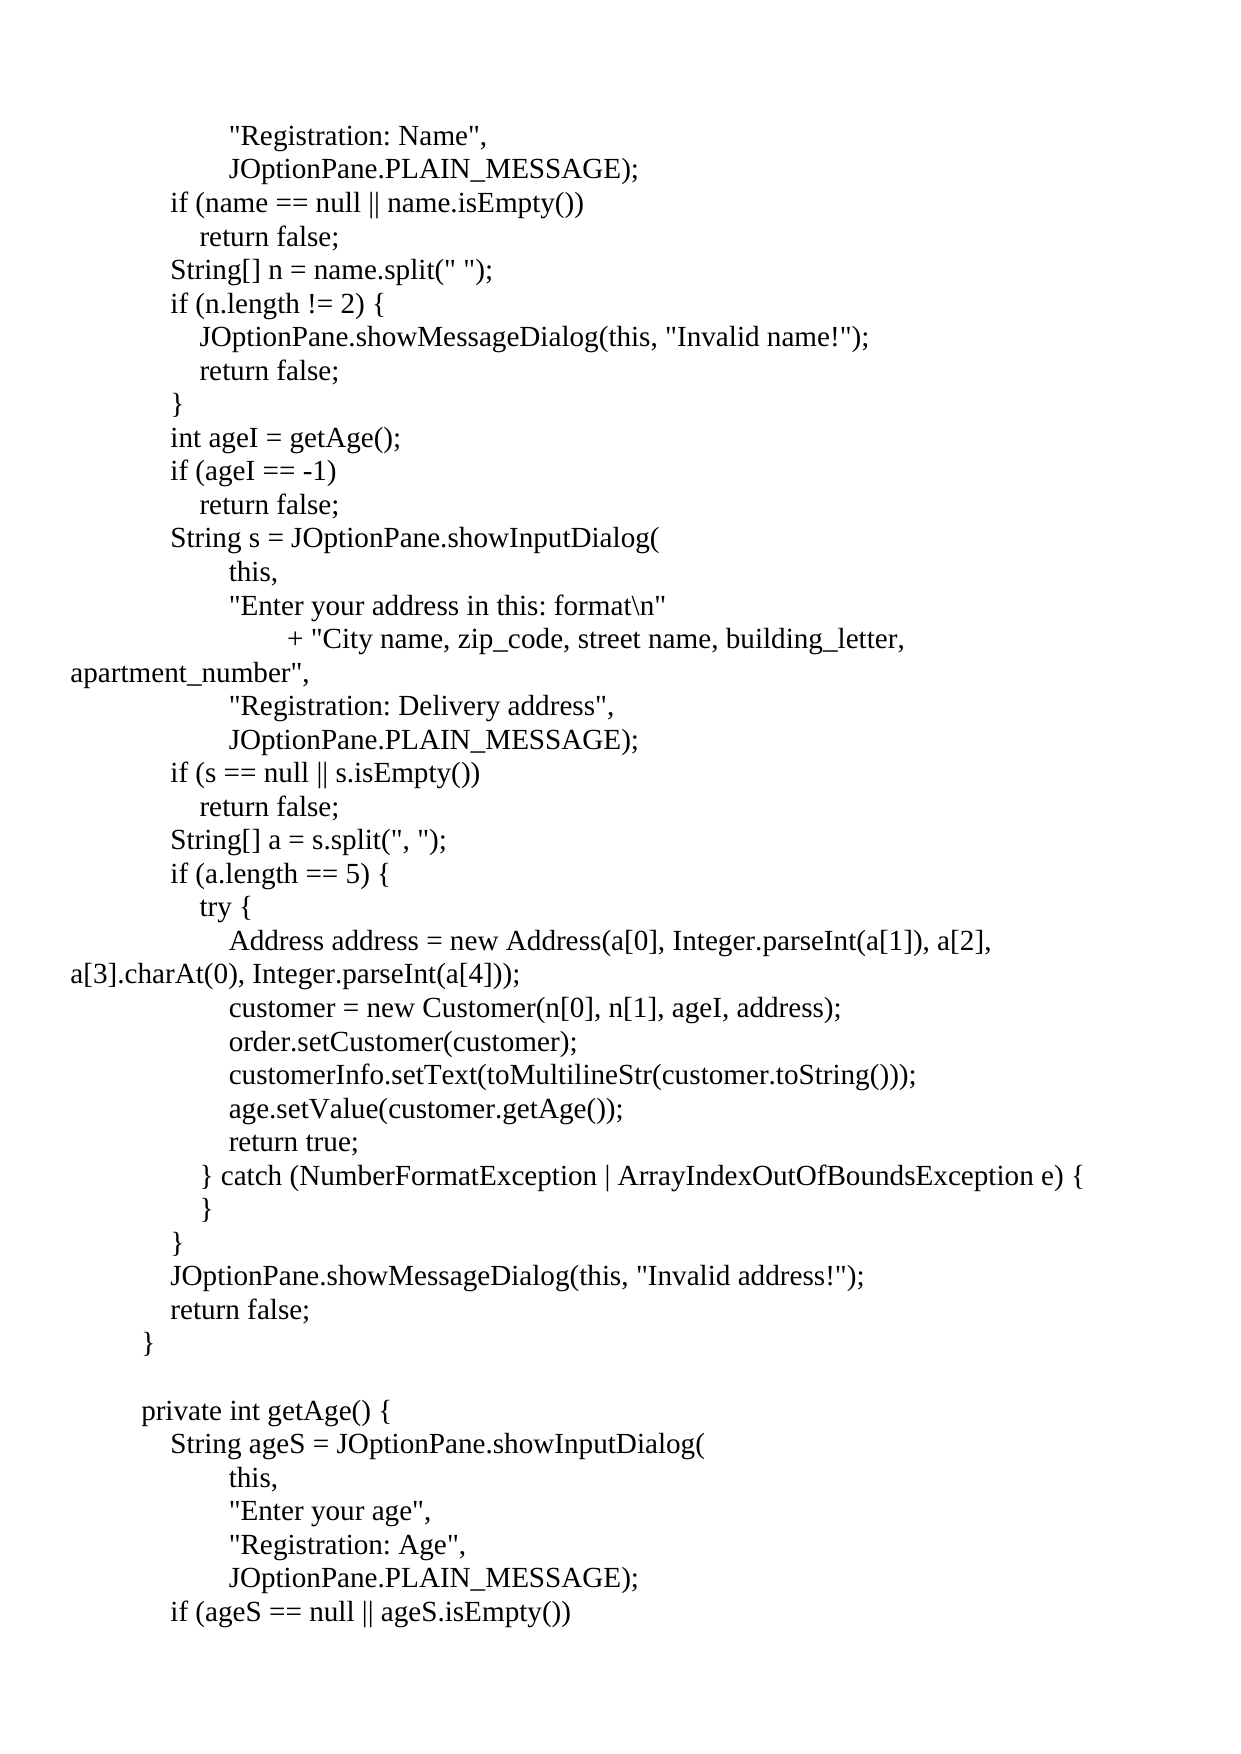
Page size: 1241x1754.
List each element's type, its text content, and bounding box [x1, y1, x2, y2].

text return true; [70, 1124, 1152, 1158]
text if (s == null || s.isEmpty()) [70, 755, 1152, 789]
text if (a.length == 5) { [70, 856, 1152, 889]
text return false; [70, 789, 1152, 822]
text } [70, 1326, 1152, 1359]
text return false; [70, 219, 1152, 252]
text if (ageS == null || ageS.isEmpty()) [70, 1594, 1152, 1627]
text JOptionPane.PLAIN_MESSAGE); [70, 152, 1152, 185]
text "Registration: Name", [70, 118, 1152, 152]
text return false; [70, 487, 1152, 521]
text "Registration: Delivery address", [70, 688, 1152, 722]
text JOptionPane.PLAIN_MESSAGE); [70, 722, 1152, 755]
text if (ageI == -1) [70, 453, 1152, 487]
text Address address = new Address(a[0], Integer.parseInt(a[1]), a[2], a[3].charAt(0), Integer.parseInt(a[4])); [70, 923, 1152, 990]
text try { [70, 889, 1152, 923]
text } catch (NumberFormatException | ArrayIndexOutOfBoundsException e) { [70, 1158, 1152, 1191]
text JOptionPane.PLAIN_MESSAGE); [70, 1560, 1152, 1594]
text customerInfo.setText(toMultilineStr(customer.toString())); [70, 1057, 1152, 1091]
text "Enter your age", [70, 1493, 1152, 1527]
text order.setCustomer(customer); [70, 1024, 1152, 1057]
text customer = new Customer(n[0], n[1], ageI, address); [70, 990, 1152, 1024]
text String s = JOptionPane.showInputDialog( [70, 521, 1152, 554]
text this, [70, 554, 1152, 588]
text int ageI = getAge(); [70, 420, 1152, 453]
text String[] a = s.split(", "); [70, 822, 1152, 856]
text if (n.length != 2) { [70, 286, 1152, 319]
text "Registration: Age", [70, 1527, 1152, 1560]
text if (name == null || name.isEmpty()) [70, 185, 1152, 219]
text age.setValue(customer.getAge()); [70, 1091, 1152, 1124]
text JOptionPane.showMessageDialog(this, "Invalid address!"); [70, 1258, 1152, 1292]
text JOptionPane.showMessageDialog(this, "Invalid name!"); [70, 319, 1152, 353]
text return false; [70, 1292, 1152, 1326]
text } [70, 386, 1152, 420]
text } [70, 1191, 1152, 1225]
text + "City name, zip_code, street name, building_letter, apartment_number", [70, 621, 1152, 688]
text private int getAge() { [70, 1393, 1152, 1426]
text String ageS = JOptionPane.showInputDialog( [70, 1426, 1152, 1460]
text return false; [70, 353, 1152, 386]
text } [70, 1225, 1152, 1258]
text this, [70, 1460, 1152, 1493]
text String[] n = name.split(" "); [70, 252, 1152, 286]
text "Enter your address in this: format\n" [70, 588, 1152, 621]
